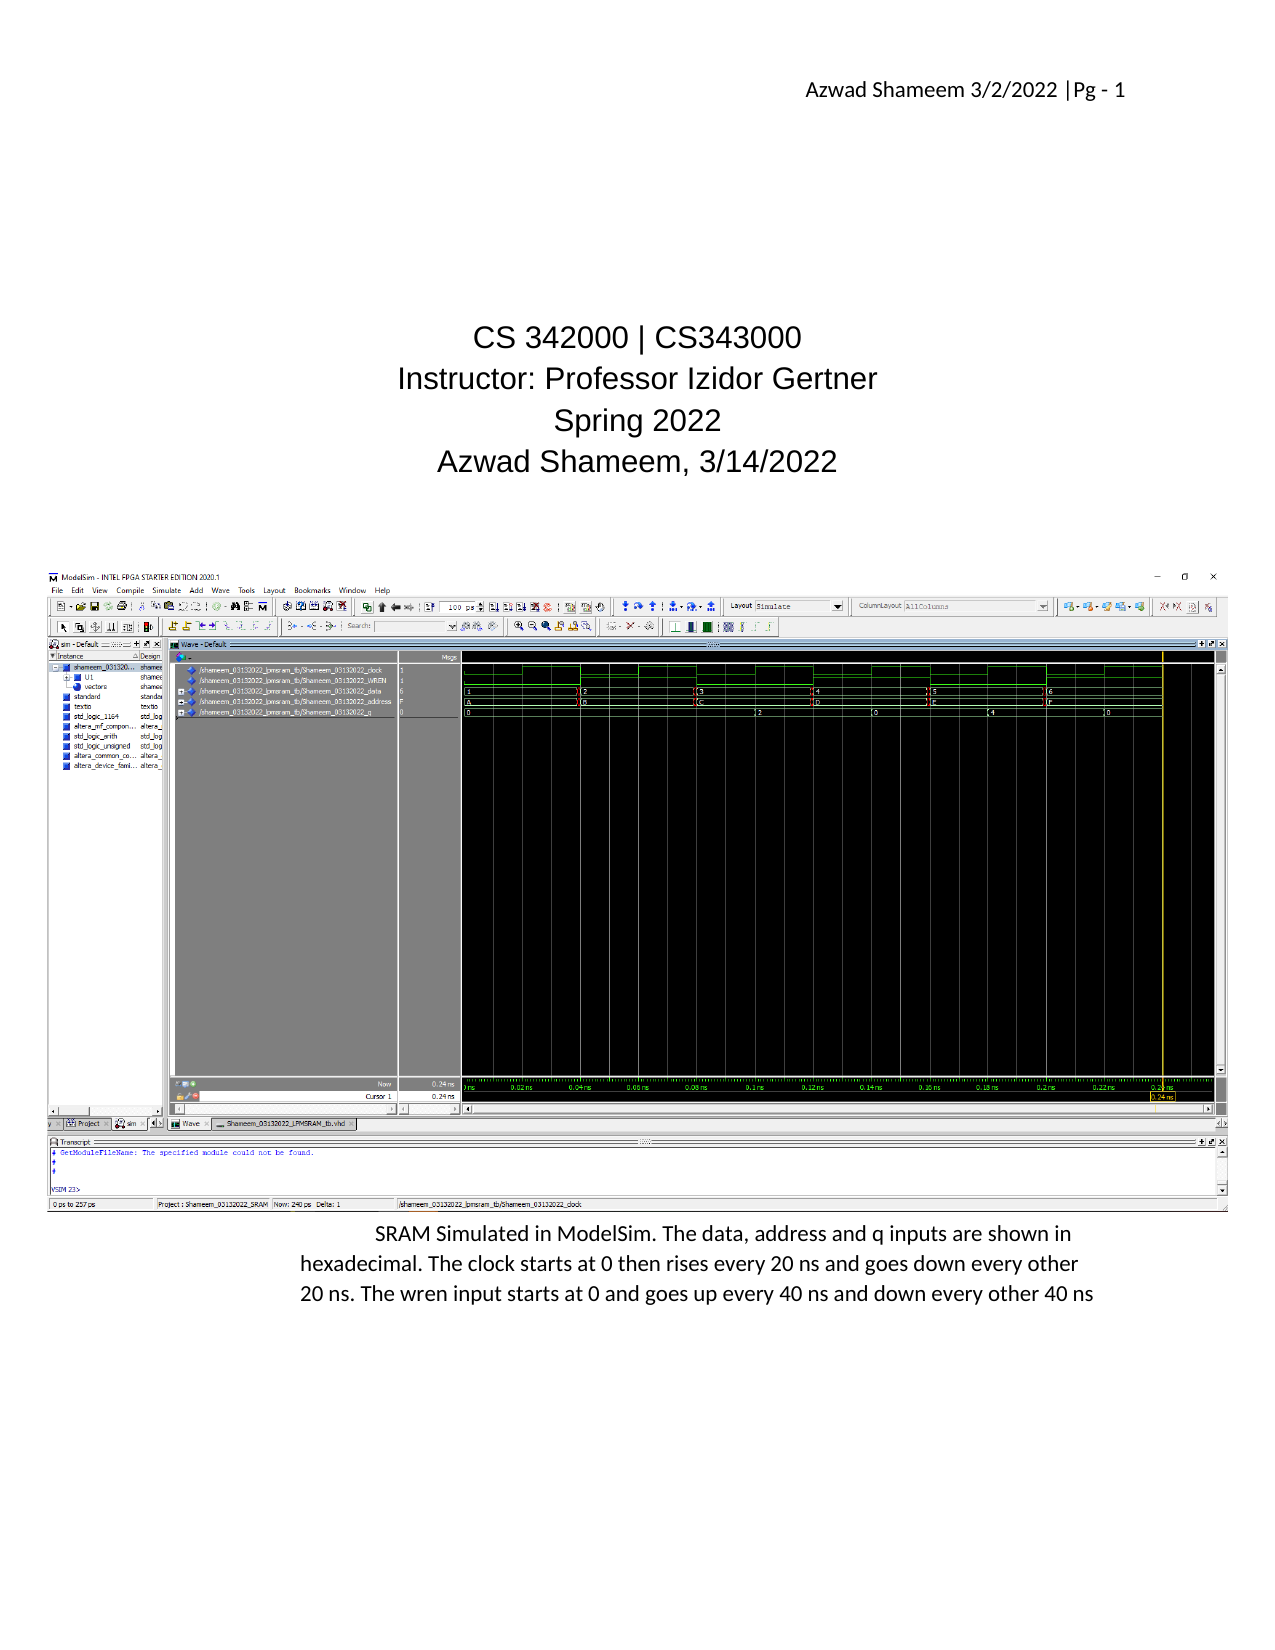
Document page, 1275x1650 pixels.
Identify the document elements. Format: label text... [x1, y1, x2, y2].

text CS 342000 | CS343000 Instructor: Professor Izidor Gertner [150, 319, 1125, 396]
picture [47, 570, 1228, 1212]
text Azwad Shameem, 3/14/2022 [150, 443, 1125, 479]
text SRAM Simulated in ModelSim. The data, address and q inputs are shown in hexadecimal. The clock starts at 0 then rises every 20 ns and goes down every other 20 ns. The wren input starts at 0 and goes up every 40 ns and down every other 40 ns [300, 1212, 1125, 1307]
text Spring 2022 [150, 402, 1125, 437]
